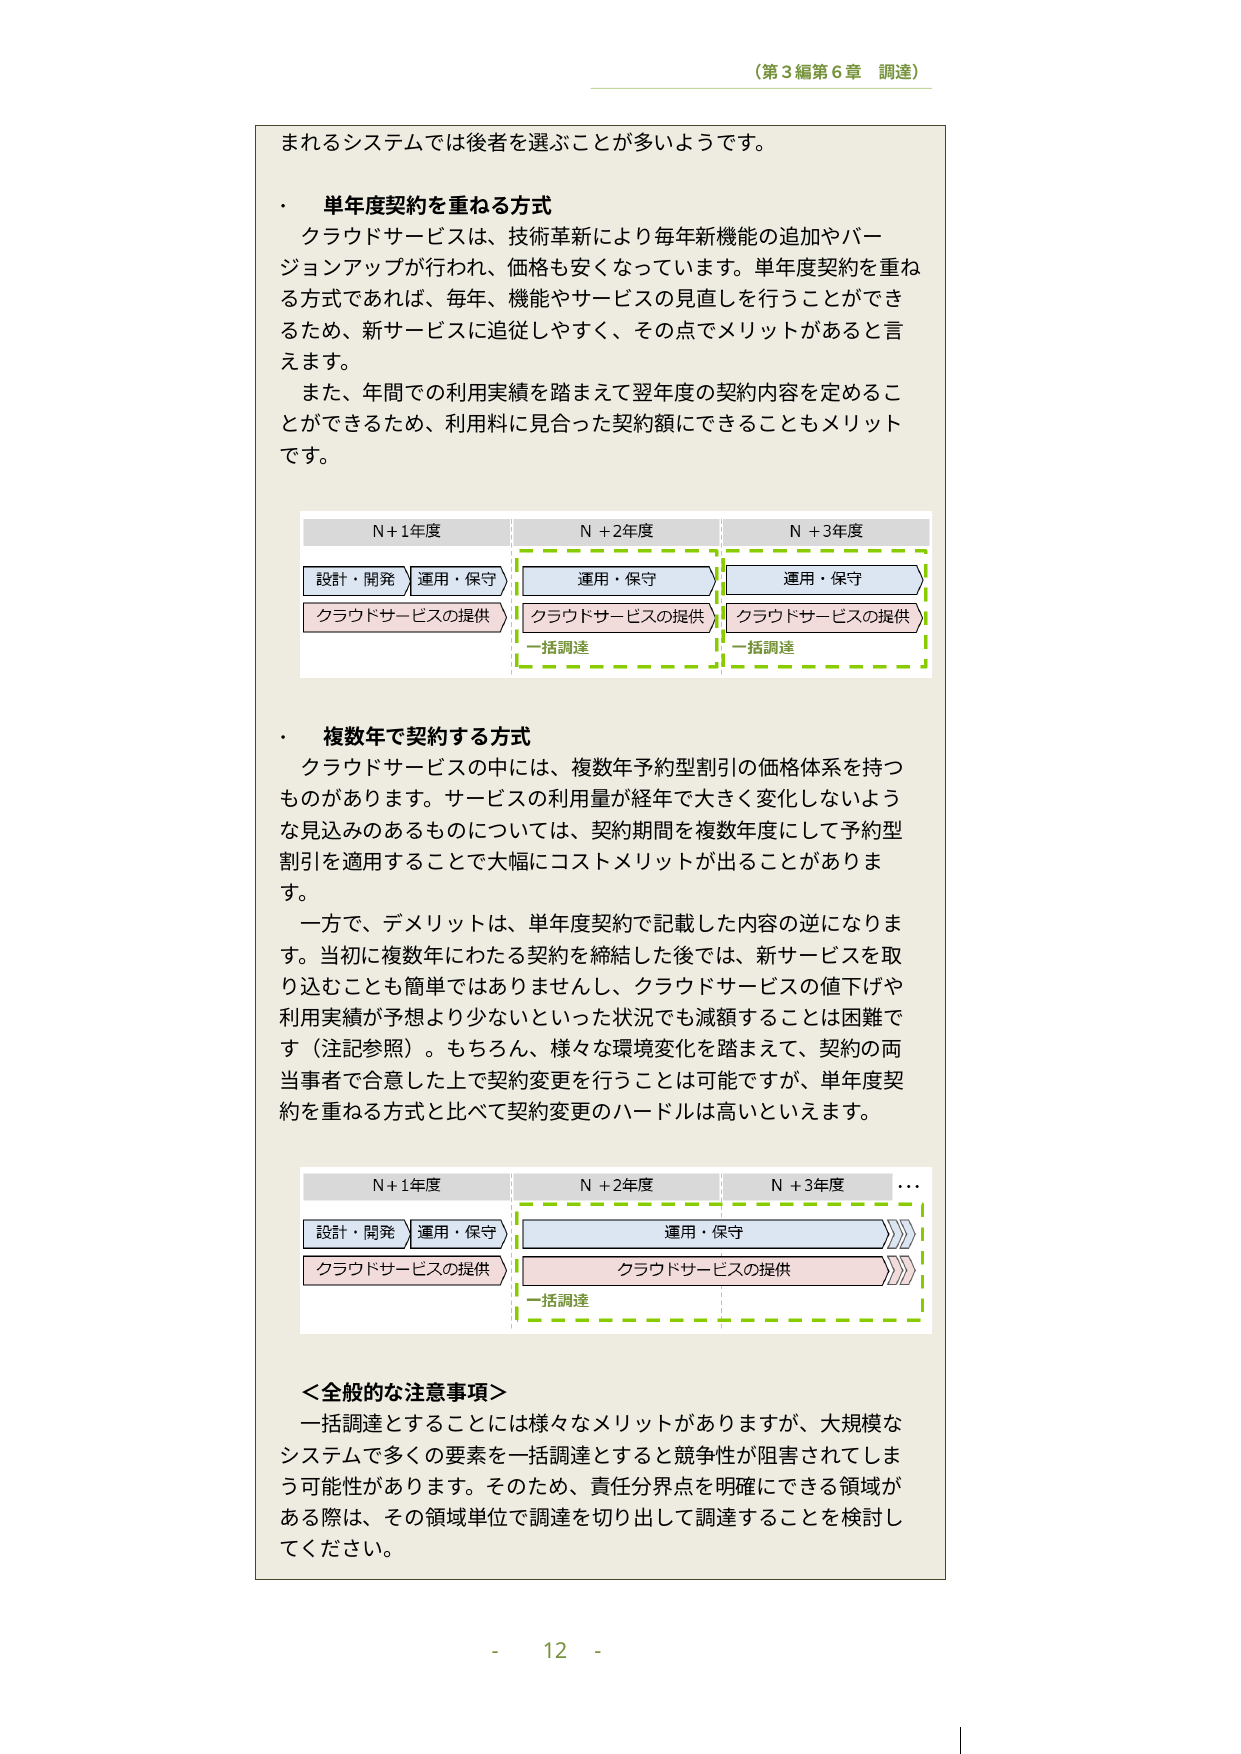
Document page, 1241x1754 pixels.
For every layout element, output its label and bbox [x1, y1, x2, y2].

picture [300, 511, 933, 678]
table_header [256, 126, 945, 1579]
picture [300, 1167, 933, 1334]
